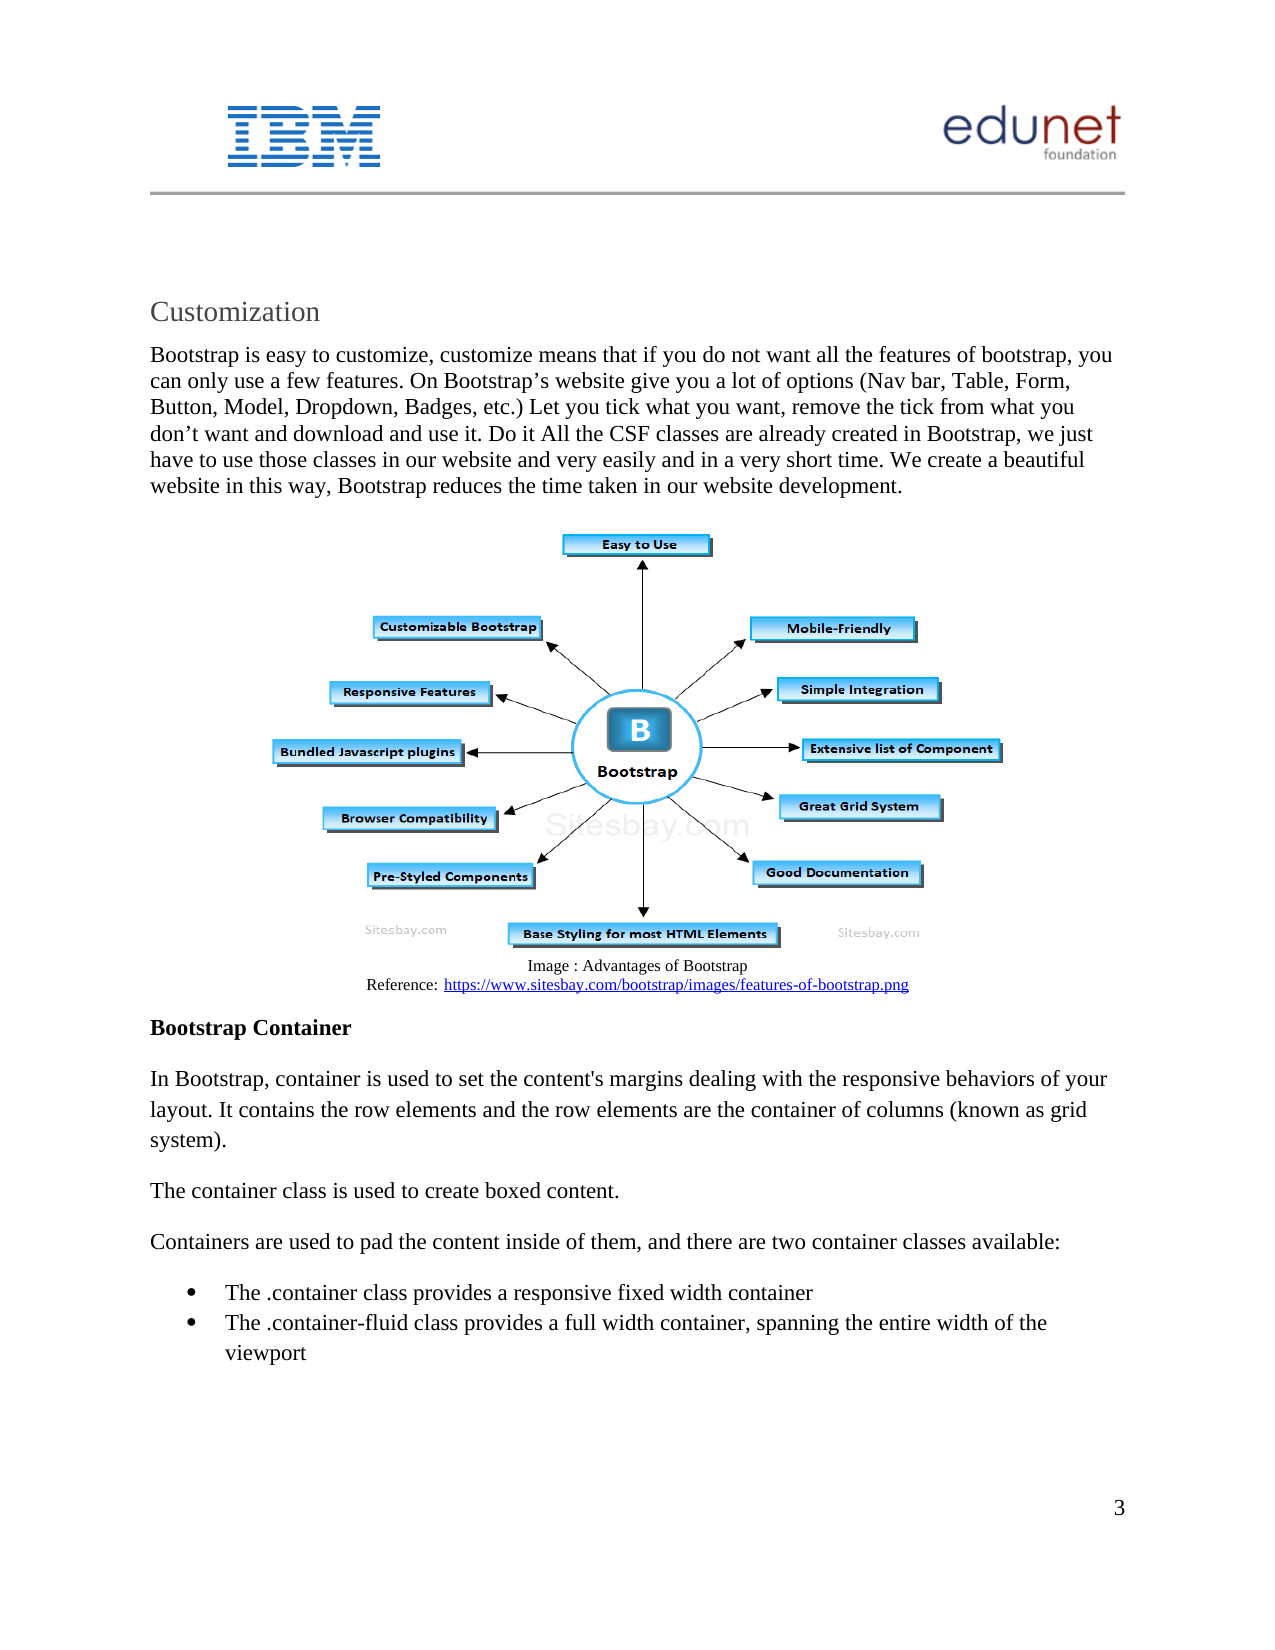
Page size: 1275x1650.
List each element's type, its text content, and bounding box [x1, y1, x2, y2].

subtitle Customization [150, 294, 1125, 327]
text Image : Advantages of Bootstrap [150, 955, 1125, 974]
text The container class is used to create boxed content. [150, 1177, 1125, 1203]
text Reference: https://www.sitesbay.com/bootstrap/images/features-of-bootstrap.png [150, 974, 1125, 994]
picture [268, 525, 1007, 956]
picture [227, 106, 381, 167]
subtitle Bootstrap Container [150, 1014, 1125, 1041]
text Containers are used to pad the content inside of them, and there are two container classes available: [150, 1228, 1125, 1254]
text Bootstrap is easy to customize, customize means that if you do not want all the features of bootstrap, you can only use a few features. On Bootstrap’s website give you a lot of options (Nav bar, Table, Form, Button, Model, Dropdown, Badges, etc.) Let you tick what you want, remove the tick from what you don’t want and download and use it. Do it All the CSF classes are already created in Bootstrap, we just have to use those classes in our website and very easily and in a very short time. We create a beautiful website in this way, Bootstrap reduces the time taken in our website development. [150, 341, 1125, 499]
list The .container-fluid class provides a full width container, spanning the entire width of the viewport [187, 1309, 1125, 1366]
text In Bootstrap, container is used to set the content's margins dealing with the responsive behaviors of your layout. It contains the row elements and the row elements are the container of columns (known as grid system). [150, 1066, 1125, 1152]
list The .container class provides a responsive fixed width container [187, 1279, 1125, 1305]
picture [941, 95, 1125, 167]
